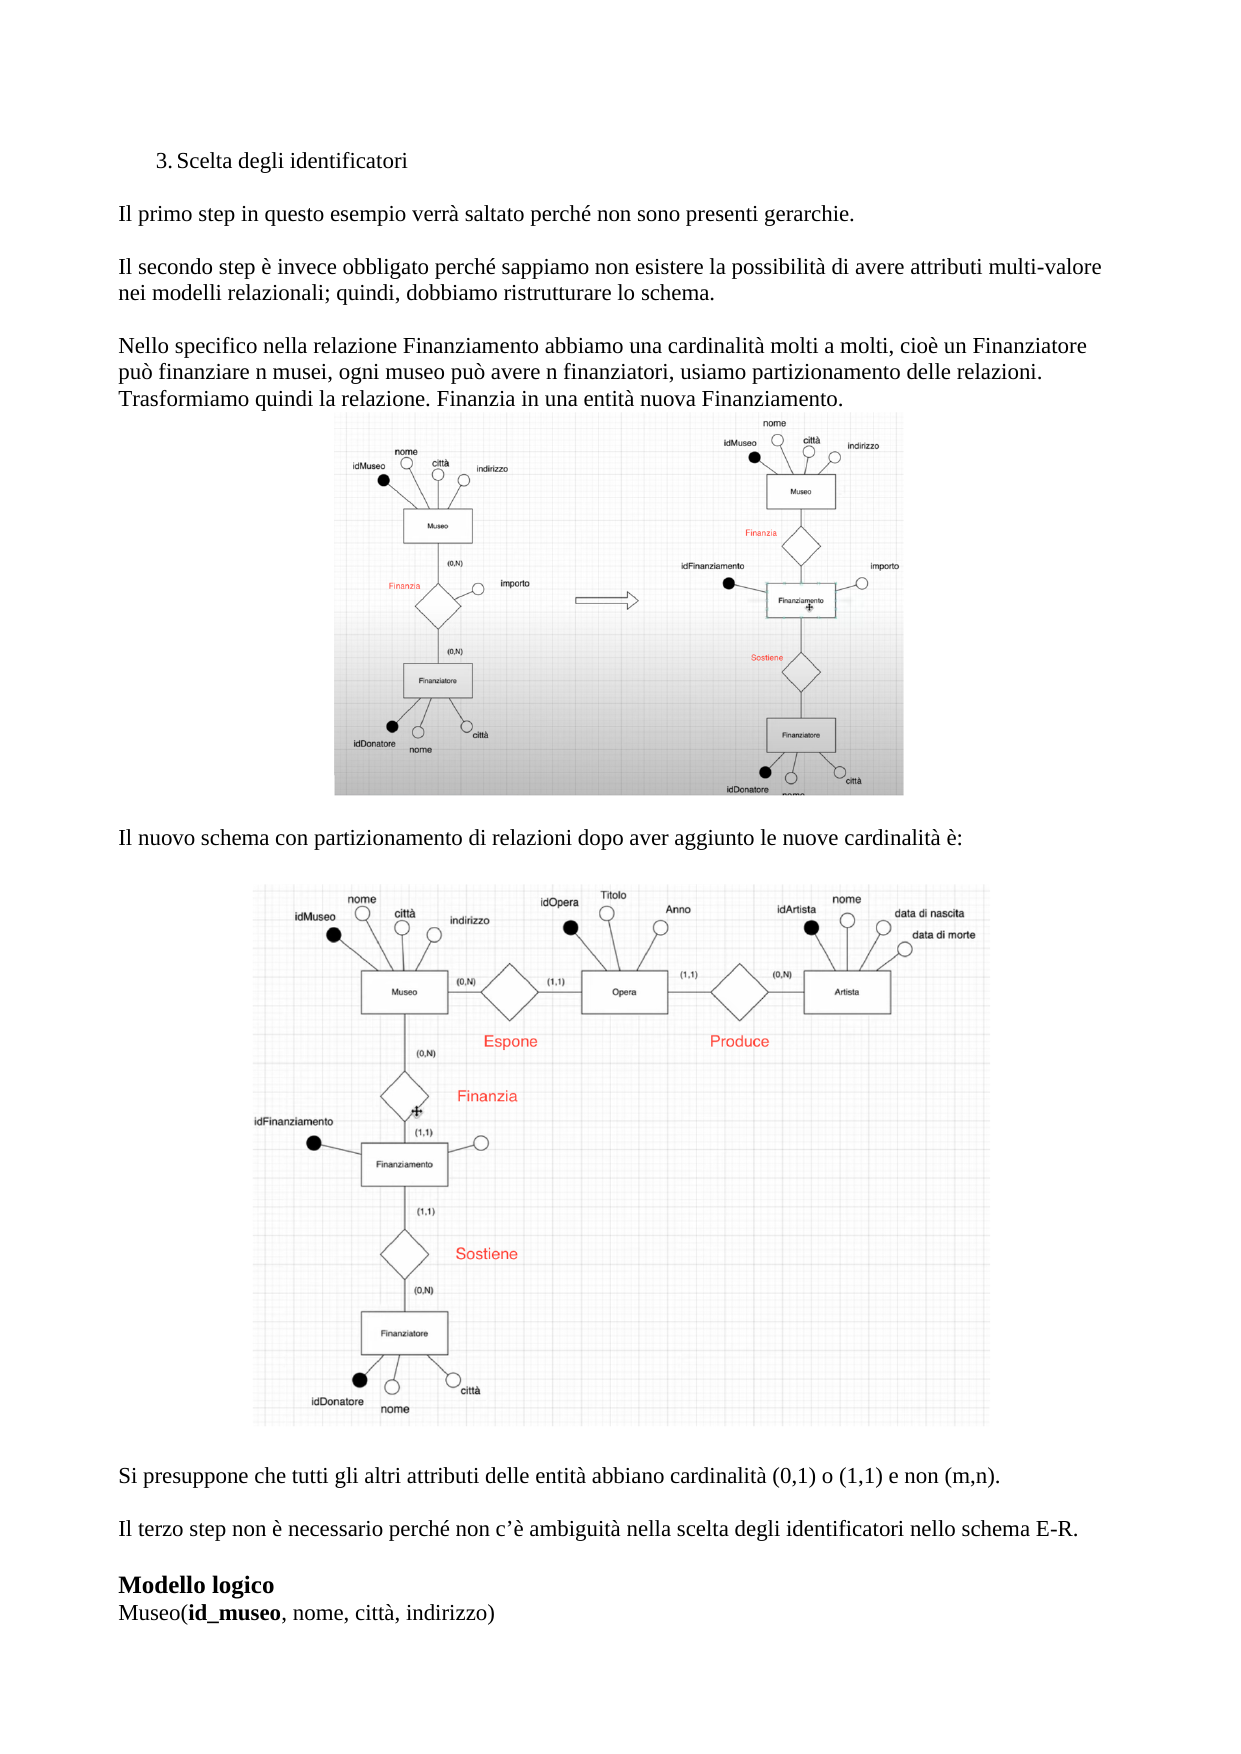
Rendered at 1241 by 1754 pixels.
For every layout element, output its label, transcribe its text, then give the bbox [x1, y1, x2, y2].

list Scelta degli identificatori [156, 148, 1122, 174]
picture [330, 411, 910, 798]
text Il secondo step è invece obbligato perché sappiamo non esistere la possibilità di avere attributi multi-valore nei modelli relazionali; quindi, dobbiamo ristrutturare lo schema. [118, 253, 1122, 306]
text Il terzo step non è necessario perché non c’è ambiguità nella scelta degli identificatori nello schema E-R. [118, 1515, 1122, 1541]
text Museo(id_museo, nome, città, indirizzo) [118, 1599, 1122, 1625]
text Il primo step in questo esempio verrà saltato perché non sono presenti gerarchie. [118, 200, 1122, 227]
text Modello logico [118, 1570, 1122, 1599]
text Nello specifico nella relazione Finanziamento abbiamo una cardinalità molti a molti, cioè un Finanziatore può finanziare n musei, ogni museo può avere n finanziatori, usiamo partizionamento delle relazioni. Trasformiamo quindi la relazione. Finanzia in una entità nuova Finanziamento. [118, 332, 1122, 411]
picture [243, 876, 997, 1436]
text Il nuovo schema con partizionamento di relazioni dopo aver aggiunto le nuove cardinalità è: [118, 824, 1122, 850]
text Si presuppone che tutti gli altri attributi delle entità abbiano cardinalità (0,1) o (1,1) e non (m,n). [118, 1462, 1122, 1488]
